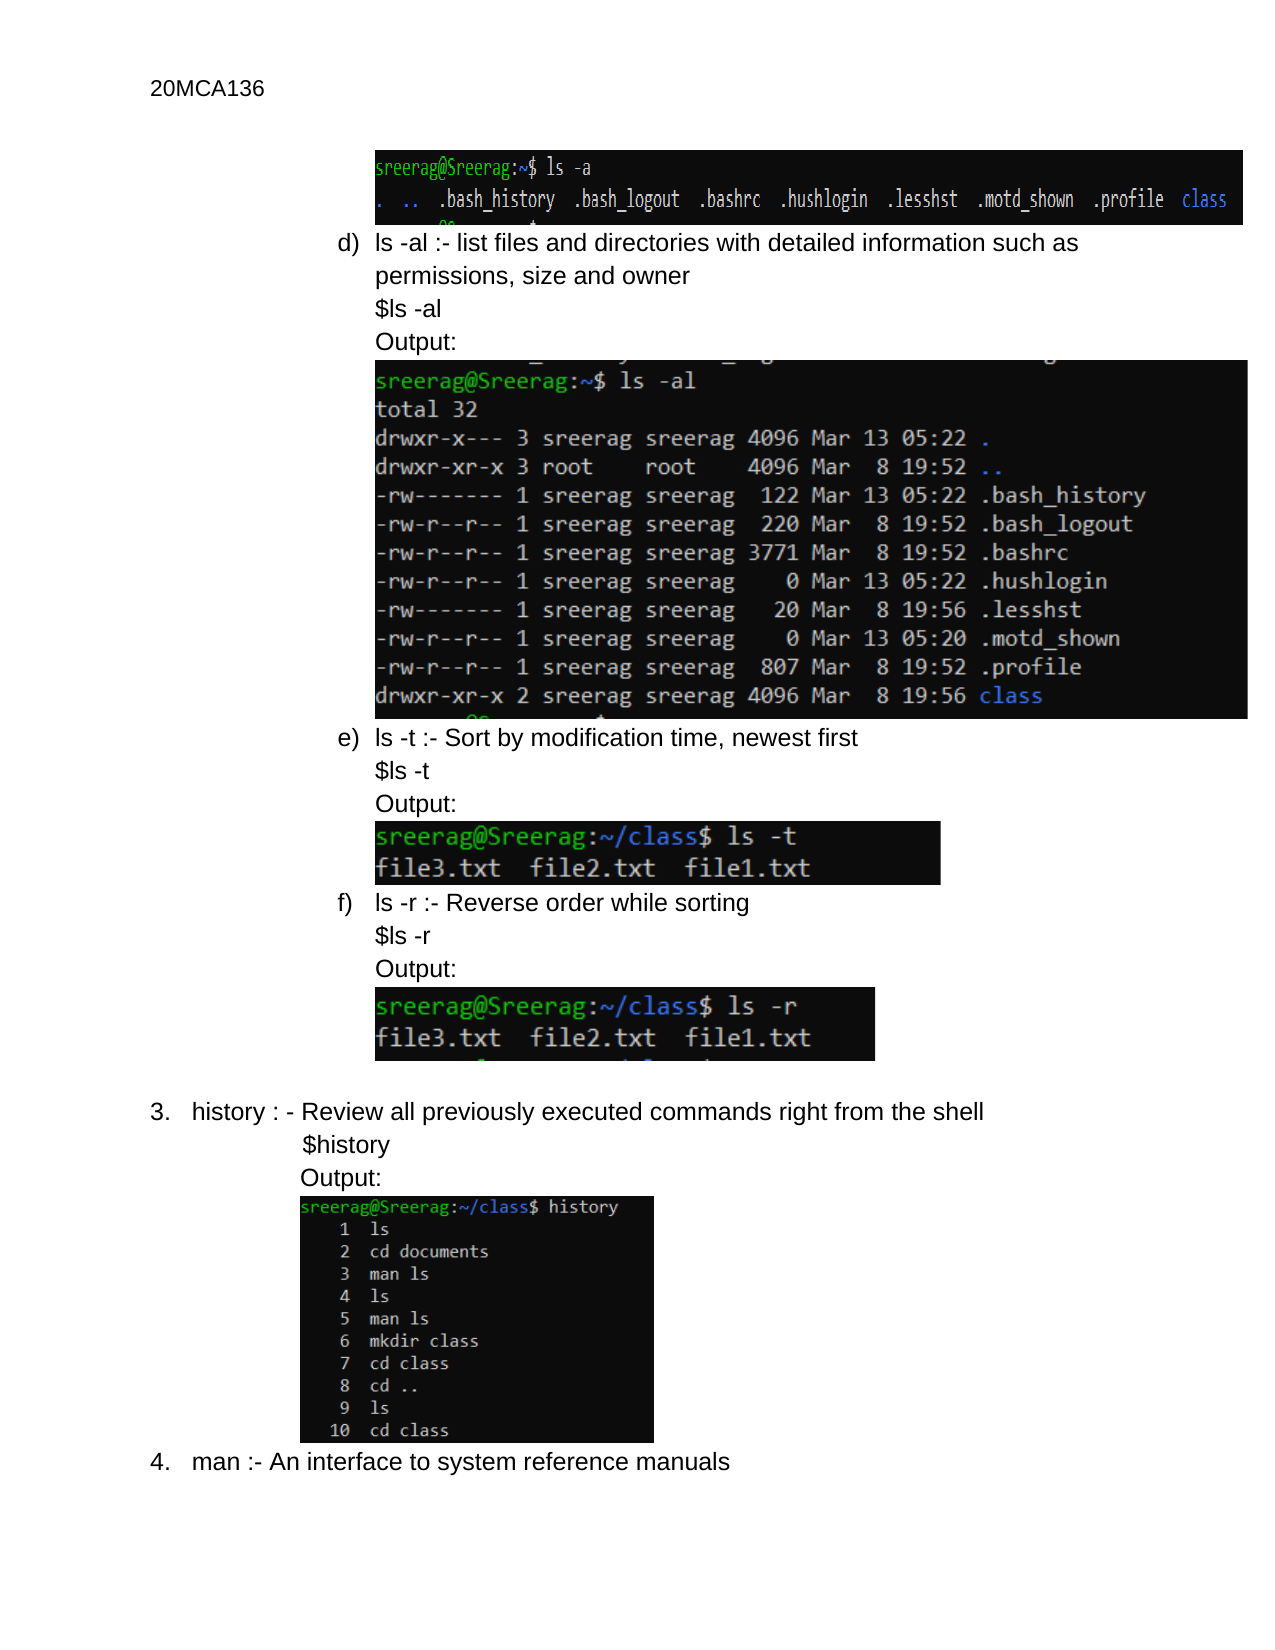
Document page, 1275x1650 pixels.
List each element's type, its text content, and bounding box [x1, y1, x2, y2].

picture [375, 150, 1243, 225]
text Output: [375, 327, 1125, 356]
text $ls -t [375, 756, 1125, 784]
text $history [150, 1130, 1125, 1159]
text Output: [375, 954, 1125, 983]
picture [375, 987, 876, 1061]
text Output: [375, 789, 1125, 817]
list ls -t :- Sort by modification time, newest first [337, 723, 1125, 751]
list ls -r :- Reverse order while sorting [337, 888, 1125, 917]
text 3. history : - Review all previously executed commands right from the shell [150, 1097, 1125, 1126]
text Output: [150, 1163, 1125, 1192]
picture [300, 1196, 654, 1443]
picture [375, 360, 1248, 719]
text $ls -r [375, 921, 1125, 950]
list ls -al :- list files and directories with detailed information such as permissions, size and owner [337, 228, 1125, 290]
picture [375, 821, 941, 885]
text 4. man :- An interface to system reference manuals [150, 1447, 1125, 1476]
text $ls -al [375, 294, 1125, 323]
